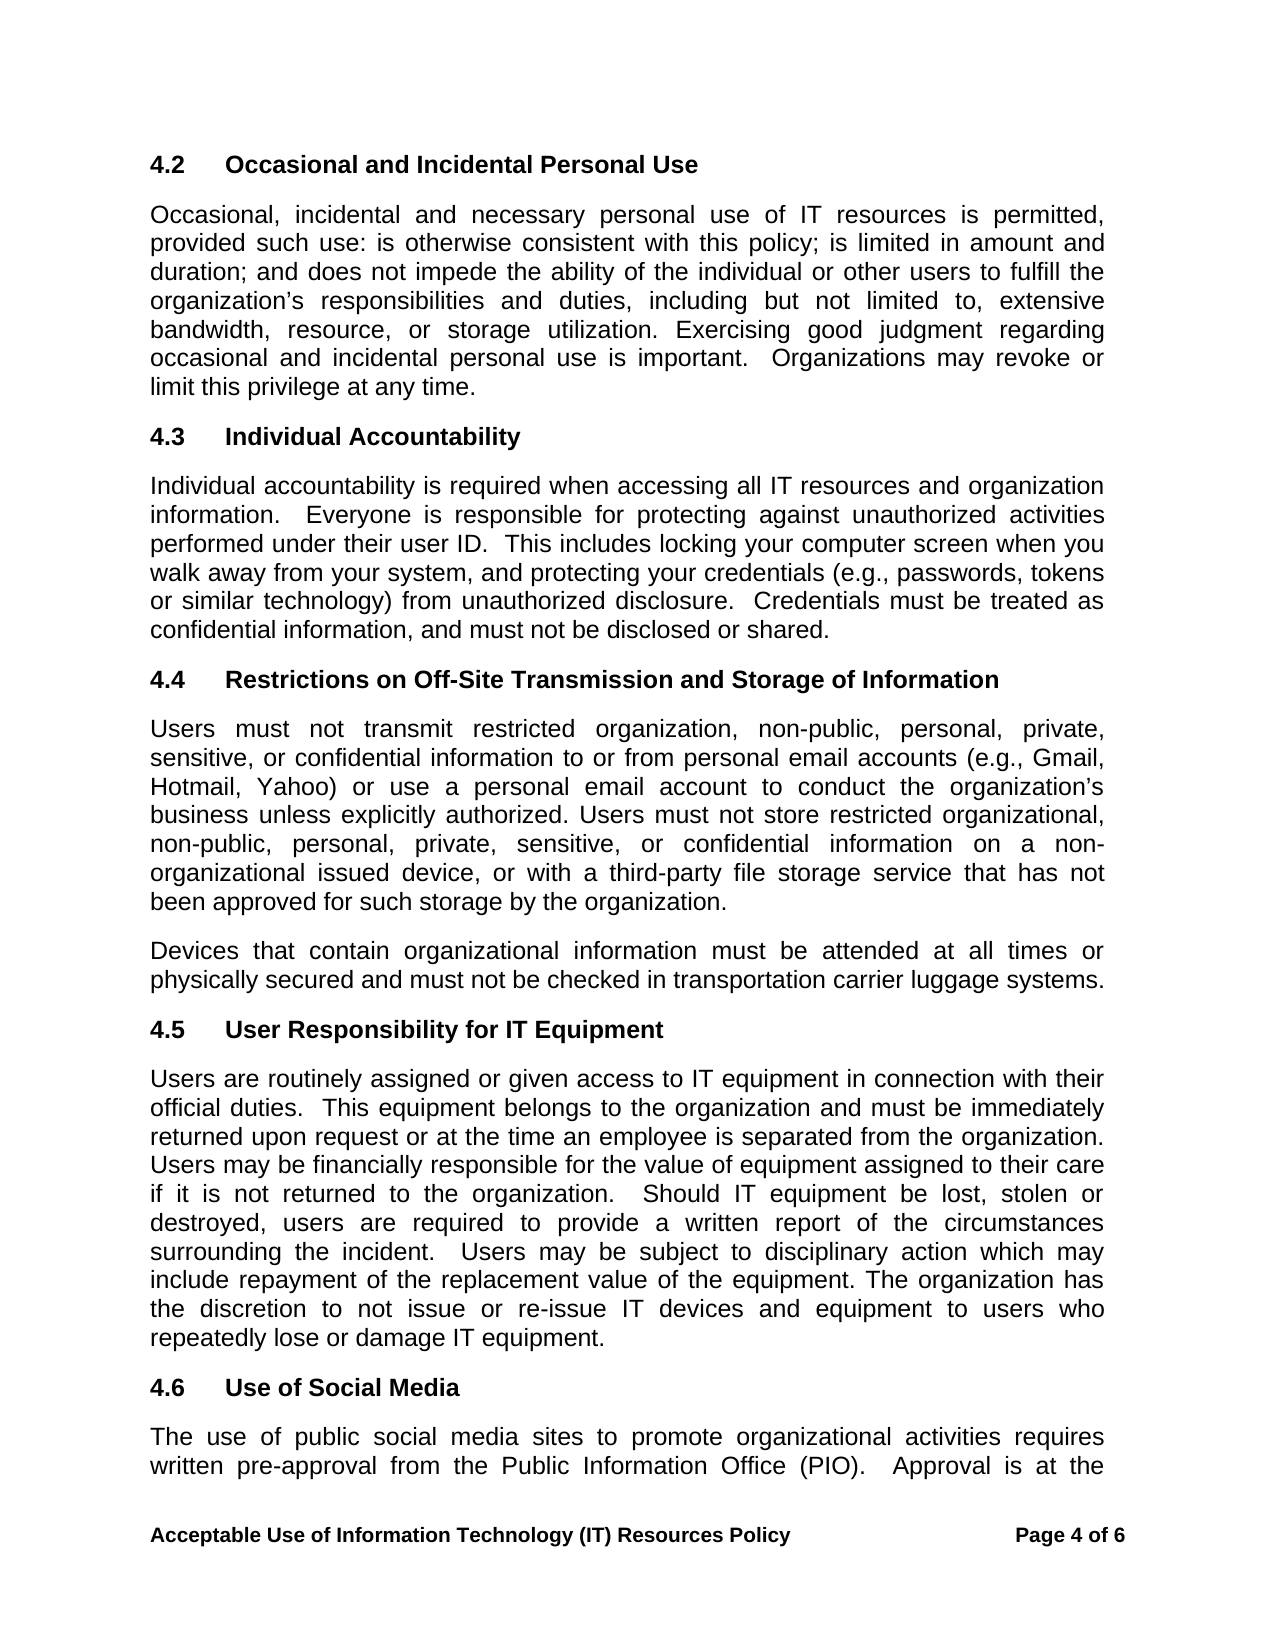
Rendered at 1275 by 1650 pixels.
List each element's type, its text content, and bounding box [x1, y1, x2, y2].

text 4.5 User Responsibility for IT Equipment [150, 1014, 1106, 1043]
text Individual accountability is required when accessing all IT resources and organization information. Everyone is responsible for protecting against unauthorized activities performed under their user ID. This includes locking your computer screen when you walk away from your system, and protecting your credentials (e.g., passwords, tokens or similar technology) from unauthorized disclosure. Credentials must be treated as confidential information, and must not be disclosed or shared. [150, 471, 1106, 644]
text Users must not transmit restricted organization, non-public, personal, private, sensitive, or confidential information to or from personal email accounts (e.g., Gmail, Hotmail, Yahoo) or use a personal email account to conduct the organization’s business unless explicitly authorized. Users must not store restricted organizational, non-public, personal, private, sensitive, or confidential information on a non-organizational issued device, or with a third-party file storage service that has not been approved for such storage by the organization. [150, 714, 1106, 915]
text Devices that contain organizational information must be attended at all times or physically secured and must not be checked in transportation carrier luggage systems. [150, 936, 1106, 994]
text 4.2 Occasional and Incidental Personal Use [150, 150, 1106, 179]
text 4.3 Individual Accountability [150, 422, 1106, 450]
text 4.6 Use of Social Media [150, 1372, 1106, 1401]
text 4.4 Restrictions on Off-Site Transmission and Storage of Information [150, 664, 1106, 693]
